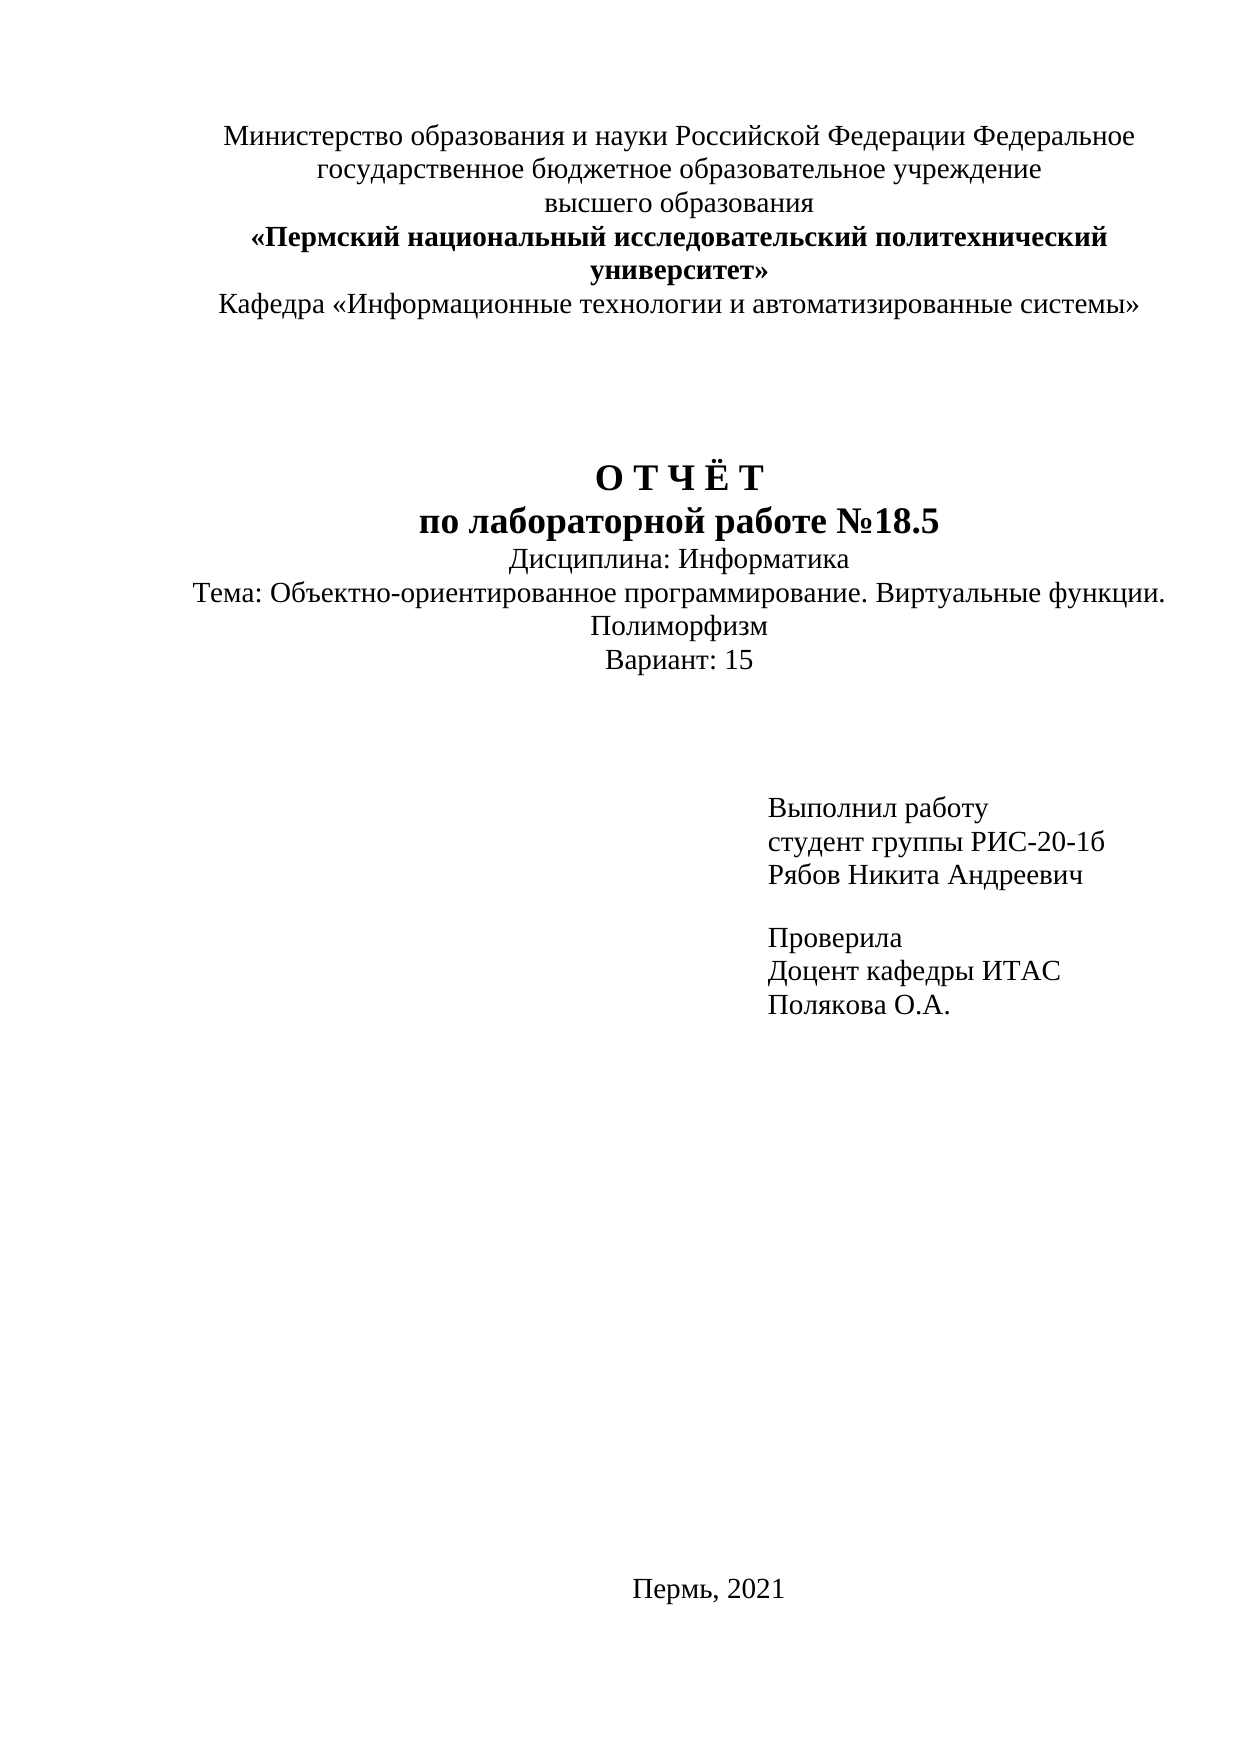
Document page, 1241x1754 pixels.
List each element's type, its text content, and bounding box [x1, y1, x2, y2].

text Выполнил работу [768, 790, 1181, 824]
text О Т Ч Ё Т [177, 455, 1181, 498]
text высшего образования [177, 185, 1181, 219]
text Министерство образования и науки Российской Федерации Федеральное государственное бюджетное образовательное учреждение [177, 118, 1181, 185]
text «Пермский национальный исследовательский политехнический университет» [177, 219, 1181, 286]
text Тема: Объектно-ориентированное программирование. Виртуальные функции. Полиморфизм [177, 575, 1181, 642]
text Доцент кафедры ИТАС Полякова О.А. [768, 953, 1181, 1020]
text Вариант: 15 [177, 642, 1181, 675]
text студент группы РИС-20-1б [768, 824, 1181, 857]
text Кафедра «Информационные технологии и автоматизированные системы» [177, 286, 1181, 319]
text Пермь, 2021 [177, 1572, 1181, 1605]
text по лабораторной работе №18.5 [177, 498, 1181, 541]
text Дисциплина: Информатика [177, 541, 1181, 575]
text Рябов Никита Андреевич [768, 857, 1181, 891]
text Проверила [768, 920, 1181, 953]
